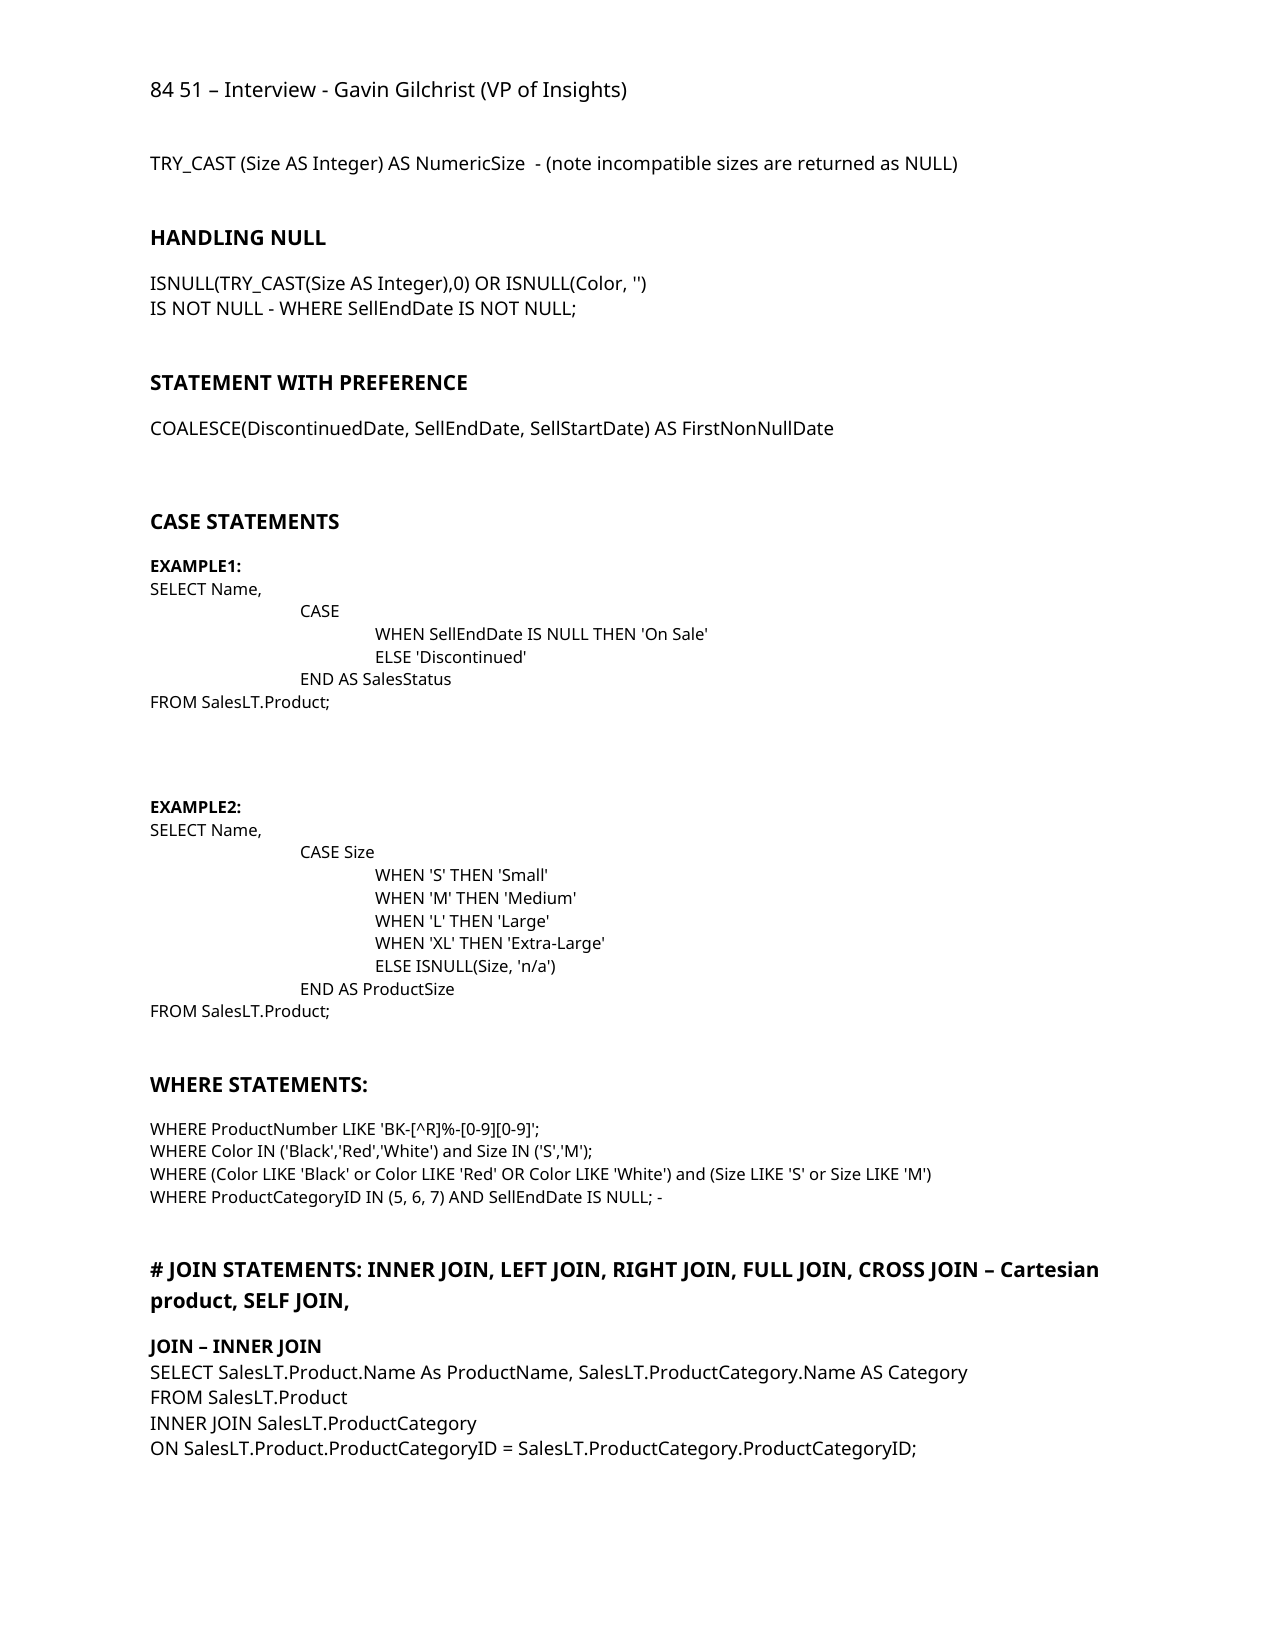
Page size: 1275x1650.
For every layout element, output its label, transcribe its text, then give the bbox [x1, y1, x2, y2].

text WHEN SellEndDate IS NULL THEN 'On Sale' [150, 623, 1125, 645]
text CASE Size [150, 841, 1125, 864]
text ELSE ISNULL(Size, 'n/a') [150, 955, 1125, 977]
text # JOIN STATEMENTS: INNER JOIN, LEFT JOIN, RIGHT JOIN, FULL JOIN, CROSS JOIN – Cartesian product, SELF JOIN, [150, 1256, 1125, 1314]
text ISNULL(TRY_CAST(Size AS Integer),0) OR ISNULL(Color, '') [150, 270, 1125, 296]
text SELECT SalesLT.Product.Name As ProductName, SalesLT.ProductCategory.Name AS Category [150, 1359, 1125, 1384]
text CASE [150, 600, 1125, 623]
text ON SalesLT.Product.ProductCategoryID = SalesLT.ProductCategory.ProductCategoryID; [150, 1436, 1125, 1461]
text SELECT Name, [150, 577, 1125, 600]
text WHERE ProductCategoryID IN (5, 6, 7) AND SellEndDate IS NULL; - [150, 1186, 1125, 1208]
text WHERE (Color LIKE 'Black' or Color LIKE 'Red' OR Color LIKE 'White') and (Size LIKE 'S' or Size LIKE 'M') [150, 1163, 1125, 1186]
text EXAMPLE2: [150, 796, 1125, 818]
text WHERE ProductNumber LIKE 'BK-[^R]%-[0-9][0-9]'; [150, 1117, 1125, 1140]
text END AS ProductSize [150, 977, 1125, 1000]
text SELECT Name, [150, 818, 1125, 841]
text HANDLING NULL [150, 223, 1125, 251]
text TRY_CAST (Size AS Integer) AS NumericSize - (note incompatible sizes are returned as NULL) [150, 150, 1125, 176]
text WHEN 'XL' THEN 'Extra-Large' [150, 932, 1125, 955]
text STATEMENT WITH PREFERENCE [150, 368, 1125, 397]
text END AS SalesStatus [150, 668, 1125, 691]
text JOIN – INNER JOIN [150, 1333, 1125, 1359]
text IS NOT NULL - WHERE SellEndDate IS NOT NULL; [150, 296, 1125, 321]
text CASE STATEMENTS [150, 507, 1125, 536]
text COALESCE(DiscontinuedDate, SellEndDate, SellStartDate) AS FirstNonNullDate [150, 416, 1125, 441]
text ELSE 'Discontinued' [150, 645, 1125, 668]
text WHEN 'L' THEN 'Large' [150, 909, 1125, 932]
text WHERE Color IN ('Black','Red','White') and Size IN ('S','M'); [150, 1140, 1125, 1163]
text EXAMPLE1: [150, 554, 1125, 577]
text FROM SalesLT.Product; [150, 691, 1125, 713]
text WHERE STATEMENTS: [150, 1070, 1125, 1098]
text WHEN 'M' THEN 'Medium' [150, 887, 1125, 909]
text WHEN 'S' THEN 'Small' [150, 864, 1125, 887]
text FROM SalesLT.Product [150, 1384, 1125, 1410]
text FROM SalesLT.Product; [150, 1000, 1125, 1023]
text INNER JOIN SalesLT.ProductCategory [150, 1410, 1125, 1436]
